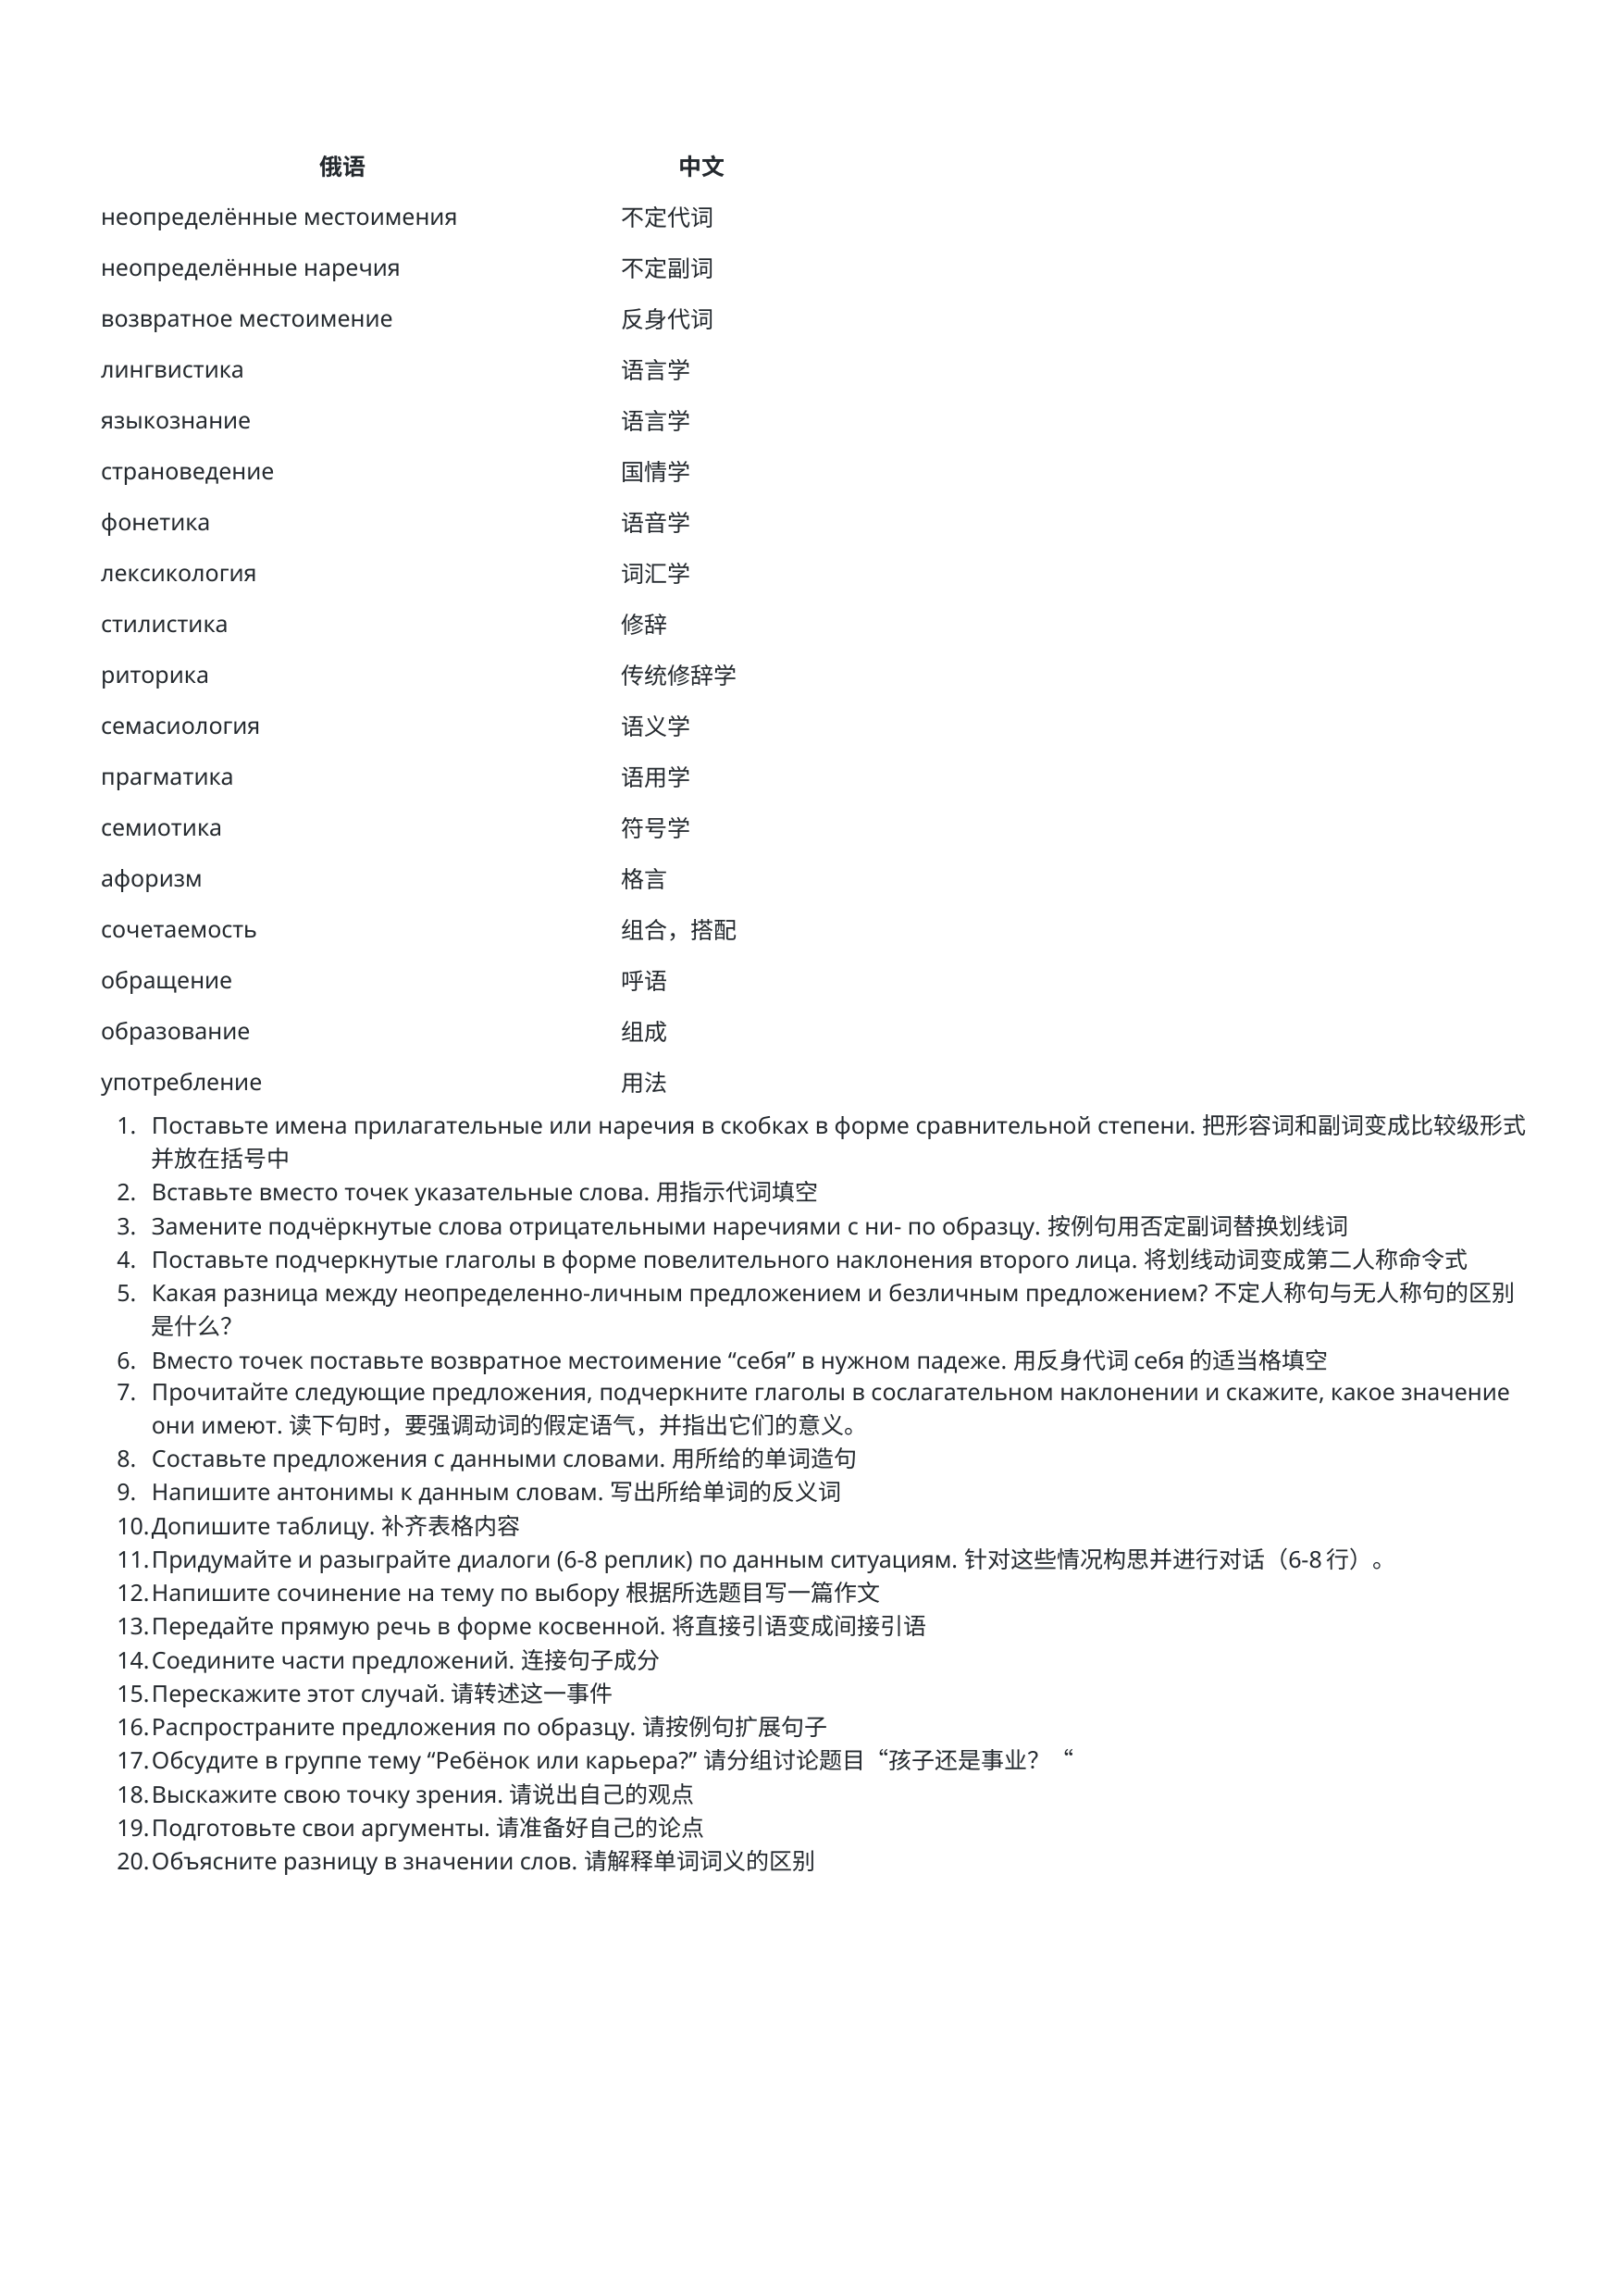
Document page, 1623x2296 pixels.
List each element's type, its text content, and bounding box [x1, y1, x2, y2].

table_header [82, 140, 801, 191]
list Допишите таблицу. 补齐表格内容 [117, 1508, 1528, 1541]
list Придумайте и разыграйте диалоги (6-8 реплик) по данным ситуациям. 针对这些情况构思并进行对话（6-8行）。 [117, 1541, 1528, 1575]
list Соедините части предложений. 连接句子成分 [117, 1642, 1528, 1675]
list Подготовьте свои аргументы. 请准备好自己的论点 [117, 1809, 1528, 1843]
list Составьте предложения с данными словами. 用所给的单词造句 [117, 1441, 1528, 1474]
list Прочитайте следующие предложения, подчеркните глаголы в сослагательном наклонении и скажите, какое значение они имеют. 读下句时，要强调动词的假定语气，并指出它们的意义。 [117, 1375, 1528, 1441]
list Обсудите в группе тему “Ребёнок или карьера?” 请分组讨论题目“孩子还是事业？“ [117, 1743, 1528, 1776]
list Замените подчёркнутые слова отрицательными наречиями с ни- по образцу. 按例句用否定副词替换划线词 [117, 1208, 1528, 1241]
list Перескажите этот случай. 请转述这一事件 [117, 1675, 1528, 1709]
list Напишите антонимы к данным словам. 写出所给单词的反义词 [117, 1474, 1528, 1508]
list Поставьте подчеркнутые глаголы в форме повелительного наклонения второго лица. 将划线动词变成第二人称命令式 [117, 1241, 1528, 1275]
list Вместо точек поставьте возвратное местоимение “себя” в нужном падеже. 用反身代词себя的适当格填空 [117, 1342, 1528, 1375]
list Передайте прямую речь в форме косвенной. 将直接引语变成间接引语 [117, 1608, 1528, 1642]
list Поставьте имена прилагательные или наречия в скобках в форме сравнительной степени. 把形容词和副词变成比较级形式并放在括号中 [117, 1107, 1528, 1174]
list Распространите предложения по образцу. 请按例句扩展句子 [117, 1709, 1528, 1743]
list Выскажите свою точку зрения. 请说出自己的观点 [117, 1776, 1528, 1809]
list Вставьте вместо точек указательные слова. 用指示代词填空 [117, 1174, 1528, 1208]
list Напишите сочинение на тему по выбору 根据所选题目写一篇作文 [117, 1575, 1528, 1608]
list Объясните разницу в значении слов. 请解释单词词义的区别 [117, 1843, 1528, 1877]
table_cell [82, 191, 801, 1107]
list Какая разница между неопределенно-личным предложением и безличным предложением? 不定人称句与无人称句的区别是什么？ [117, 1275, 1528, 1342]
